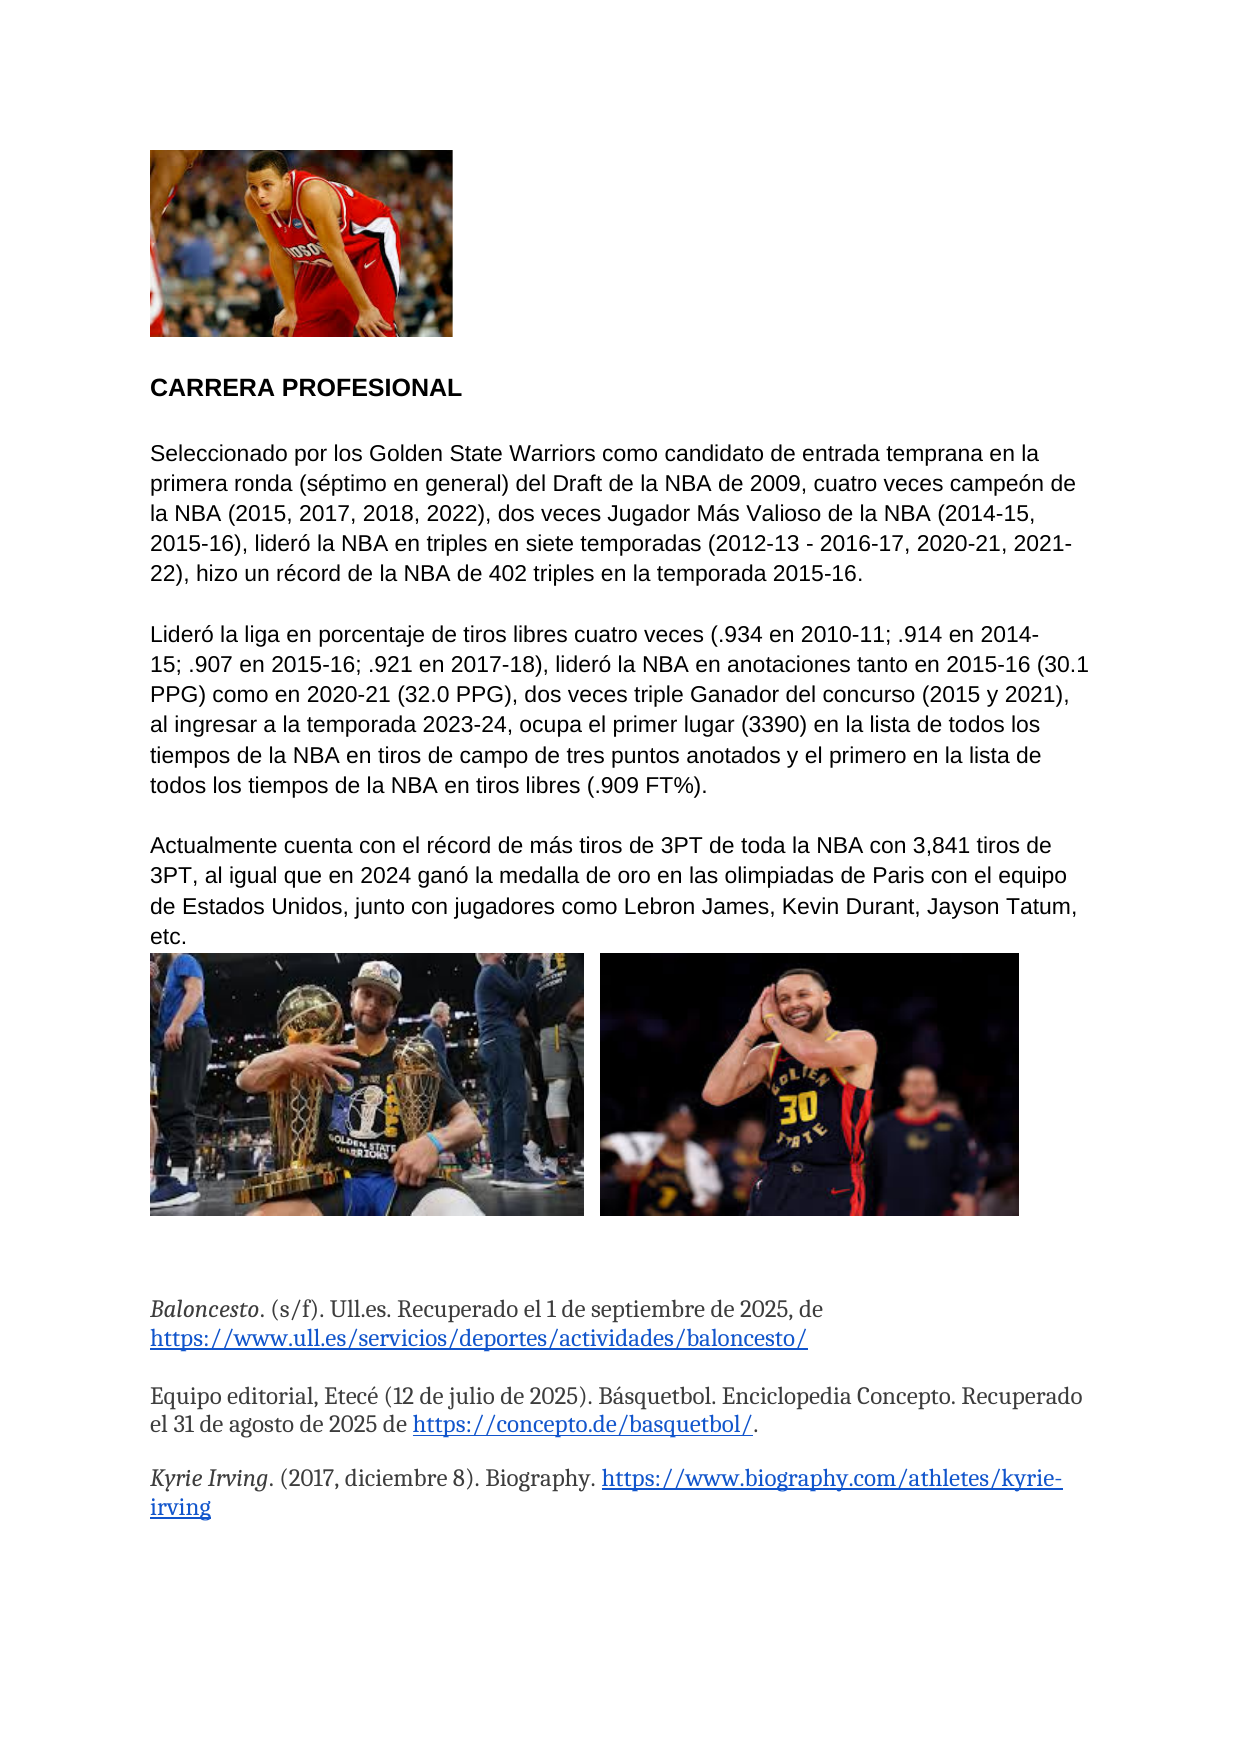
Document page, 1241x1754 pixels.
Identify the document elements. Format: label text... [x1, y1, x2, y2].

text CARRERA PROFESIONAL [150, 373, 1090, 402]
text Equipo editorial, Etecé (12 de julio de 2025). Básquetbol. Enciclopedia Concepto. Recuperado el 31 de agosto de 2025 de https://concepto.de/basquetbol/. [150, 1382, 1090, 1439]
picture [150, 150, 453, 337]
picture [150, 953, 584, 1216]
text Baloncesto. (s/f). Ull.es. Recuperado el 1 de septiembre de 2025, de https://www.ull.es/servicios/deportes/actividades/baloncesto/ [150, 1295, 1090, 1353]
picture [600, 953, 1019, 1216]
text Actualmente cuenta con el récord de más tiros de 3PT de toda la NBA con 3,841 tiros de 3PT, al igual que en 2024 ganó la medalla de oro en las olimpiadas de Paris con el equipo de Estados Unidos, junto con jugadores como Lebron James, Kevin Durant, Jayson Tatum, etc. [150, 832, 1090, 949]
text Kyrie Irving. (2017, diciembre 8). Biography. https://www.biography.com/athletes/kyrie-irving [150, 1464, 1090, 1522]
text Lideró la liga en porcentaje de tiros libres cuatro veces (.934 en 2010-11; .914 en 2014-15; .907 en 2015-16; .921 en 2017-18), lideró la NBA en anotaciones tanto en 2015-16 (30.1 PPG) como en 2020-21 (32.0 PPG), dos veces triple Ganador del concurso (2015 y 2021), al ingresar a la temporada 2023-24, ocupa el primer lugar (3390) en la lista de todos los tiempos de la NBA en tiros de campo de tres puntos anotados y el primero en la lista de todos los tiempos de la NBA en tiros libres (.909 FT%). [150, 621, 1090, 798]
text Seleccionado por los Golden State Warriors como candidato de entrada temprana en la primera ronda (séptimo en general) del Draft de la NBA de 2009, cuatro veces campeón de la NBA (2015, 2017, 2018, 2022), dos veces Jugador Más Valioso de la NBA (2014-15, 2015-16), lideró la NBA en triples en siete temporadas (2012-13 - 2016-17, 2020-21, 2021-22), hizo un récord de la NBA de 402 triples en la temporada 2015-16. [150, 439, 1090, 587]
